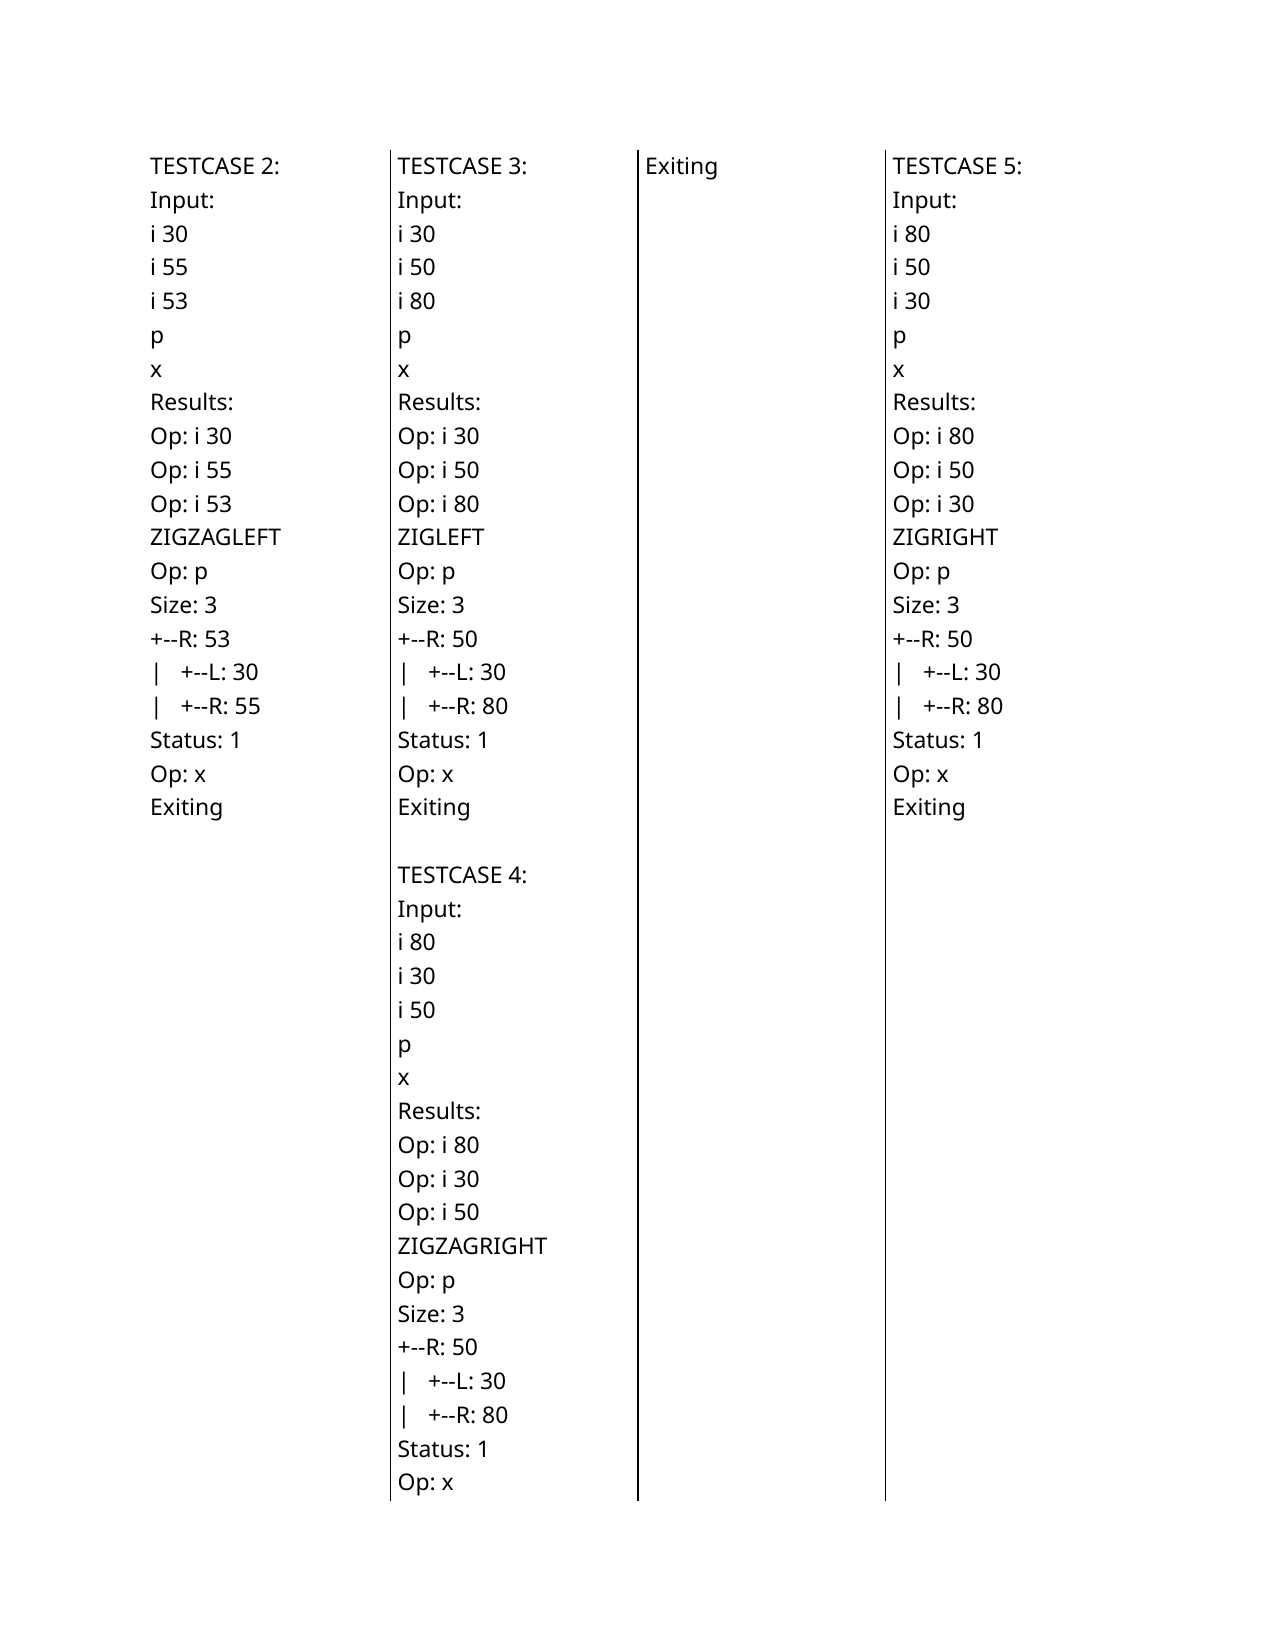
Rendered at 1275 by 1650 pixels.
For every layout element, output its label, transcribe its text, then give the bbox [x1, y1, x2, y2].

text Input: [397, 892, 630, 924]
text | +--L: 30 [397, 656, 630, 687]
text Exiting [150, 791, 382, 822]
text Op: i 53 [150, 487, 382, 519]
text | +--R: 80 [397, 1399, 630, 1430]
text Op: x [150, 757, 382, 789]
text Op: i 50 [397, 454, 630, 485]
text i 80 [397, 285, 630, 316]
text +--R: 53 [150, 622, 382, 654]
text i 50 [397, 994, 630, 1025]
text +--R: 50 [892, 622, 1125, 654]
text Exiting [397, 791, 630, 822]
text Results: [397, 386, 630, 417]
text +--R: 50 [397, 622, 630, 654]
text | +--L: 30 [892, 656, 1125, 687]
text Results: [150, 386, 382, 417]
text Status: 1 [150, 724, 382, 755]
text TESTCASE 3: [397, 150, 630, 181]
text i 80 [397, 926, 630, 957]
text i 55 [150, 251, 382, 282]
text Op: x [397, 757, 630, 789]
text i 30 [397, 960, 630, 991]
text i 30 [150, 217, 382, 249]
text | +--R: 55 [150, 690, 382, 721]
text p [397, 1027, 630, 1059]
text +--R: 50 [397, 1331, 630, 1362]
text Exiting [645, 150, 877, 181]
text Input: [397, 184, 630, 215]
text Op: p [397, 555, 630, 586]
text i 50 [892, 251, 1125, 282]
text Op: i 50 [397, 1196, 630, 1227]
text Op: i 80 [397, 487, 630, 519]
text | +--R: 80 [892, 690, 1125, 721]
text Op: p [150, 555, 382, 586]
text Input: [892, 184, 1125, 215]
text Size: 3 [150, 589, 382, 620]
text ZIGZAGRIGHT [397, 1230, 630, 1261]
text Size: 3 [397, 1297, 630, 1329]
text i 30 [397, 217, 630, 249]
text Status: 1 [397, 1432, 630, 1464]
text Op: i 30 [150, 420, 382, 451]
text Size: 3 [397, 589, 630, 620]
text Op: x [892, 757, 1125, 789]
text | +--L: 30 [150, 656, 382, 687]
text Op: i 50 [892, 454, 1125, 485]
text i 30 [892, 285, 1125, 316]
text Results: [397, 1095, 630, 1126]
text TESTCASE 2: [150, 150, 382, 181]
text Op: p [892, 555, 1125, 586]
text Size: 3 [892, 589, 1125, 620]
text Op: i 55 [150, 454, 382, 485]
text ZIGLEFT [397, 521, 630, 552]
text Op: x [397, 1466, 630, 1497]
text Status: 1 [397, 724, 630, 755]
text Results: [892, 386, 1125, 417]
text x [892, 352, 1125, 384]
text Op: i 80 [397, 1129, 630, 1160]
text ZIGZAGLEFT [150, 521, 382, 552]
text Op: i 30 [397, 420, 630, 451]
text p [150, 319, 382, 350]
text | +--L: 30 [397, 1365, 630, 1396]
text | +--R: 80 [397, 690, 630, 721]
text TESTCASE 5: [892, 150, 1125, 181]
text Status: 1 [892, 724, 1125, 755]
text x [150, 352, 382, 384]
text p [892, 319, 1125, 350]
text i 53 [150, 285, 382, 316]
text Op: i 80 [892, 420, 1125, 451]
text x [397, 1061, 630, 1092]
text ZIGRIGHT [892, 521, 1125, 552]
text i 50 [397, 251, 630, 282]
text x [397, 352, 630, 384]
text TESTCASE 4: [397, 859, 630, 890]
text Input: [150, 184, 382, 215]
text p [397, 319, 630, 350]
text Op: i 30 [397, 1162, 630, 1194]
text Exiting [892, 791, 1125, 822]
text Op: p [397, 1264, 630, 1295]
text Op: i 30 [892, 487, 1125, 519]
text i 80 [892, 217, 1125, 249]
